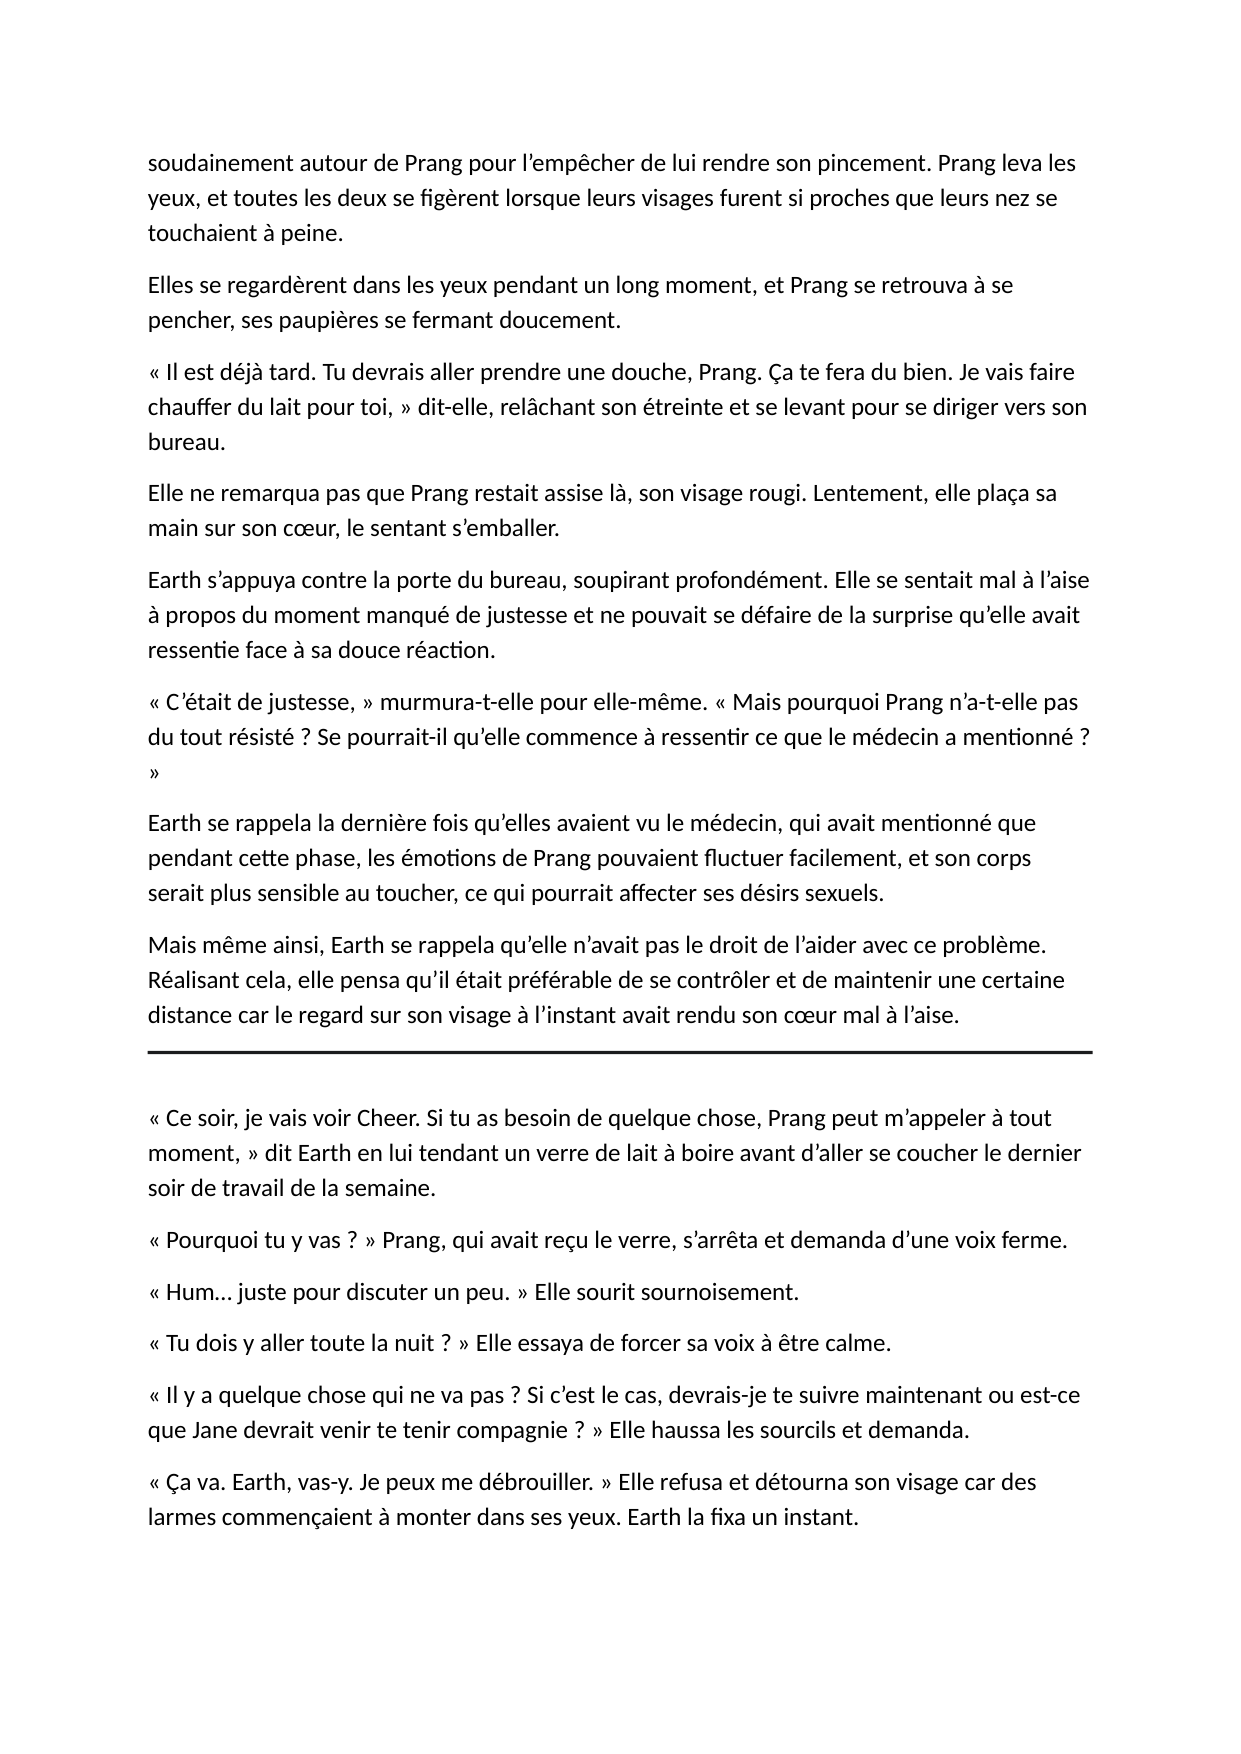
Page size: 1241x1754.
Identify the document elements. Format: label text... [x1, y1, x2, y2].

text « Pourquoi tu y vas ? » Prang, qui avait reçu le verre, s’arrêta et demanda d’une voix ferme. [148, 1224, 1093, 1255]
text « Tu dois y aller toute la nuit ? » Elle essaya de forcer sa voix à être calme. [148, 1328, 1093, 1358]
text Mais même ainsi, Earth se rappela qu’elle n’avait pas le droit de l’aider avec ce problème. Réalisant cela, elle pensa qu’il était préférable de se contrôler et de maintenir une certaine distance car le regard sur son visage à l’instant avait rendu son cœur mal à l’aise. [148, 929, 1093, 1030]
text Elle ne remarqua pas que Prang restait assise là, son visage rougi. Lentement, elle plaça sa main sur son cœur, le sentant s’emballer. [148, 478, 1093, 543]
text Earth s’appuya contre la porte du bureau, soupirant profondément. Elle se sentait mal à l’aise à propos du moment manqué de justesse et ne pouvait se défaire de la surprise qu’elle avait ressentie face à sa douce réaction. [148, 564, 1093, 665]
text « Ça va. Earth, vas-y. Je peux me débrouiller. » Elle refusa et détourna son visage car des larmes commençaient à monter dans ses yeux. Earth la fixa un instant. [148, 1466, 1093, 1531]
text Earth se rappela la dernière fois qu’elles avaient vu le médecin, qui avait mentionné que pendant cette phase, les émotions de Prang pouvaient fluctuer facilement, et son corps serait plus sensible au toucher, ce qui pourrait affecter ses désirs sexuels. [148, 808, 1093, 908]
text « Il est déjà tard. Tu devrais aller prendre une douche, Prang. Ça te fera du bien. Je vais faire chauffer du lait pour toi, » dit-elle, relâchant son étreinte et se levant pour se diriger vers son bureau. [148, 356, 1093, 456]
text « Hum… juste pour discuter un peu. » Elle sourit sournoisement. [148, 1276, 1093, 1306]
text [148, 148, 1093, 248]
text « Il y a quelque chose qui ne va pas ? Si c’est le cas, devrais-je te suivre maintenant ou est-ce que Jane devrait venir te tenir compagnie ? » Elle haussa les sourcils et demanda. [148, 1379, 1093, 1445]
text « Ce soir, je vais voir Cheer. Si tu as besoin de quelque chose, Prang peut m’appeler à tout moment, » dit Earth en lui tendant un verre de lait à boire avant d’aller se coucher le dernier soir de travail de la semaine. [148, 1103, 1093, 1203]
text Elles se regardèrent dans les yeux pendant un long moment, et Prang se retrouva à se pencher, ses paupières se fermant doucement. [148, 269, 1093, 335]
text « C’était de justesse, » murmura-t-elle pour elle-même. « Mais pourquoi Prang n’a-t-elle pas du tout résisté ? Se pourrait-il qu’elle commence à ressentir ce que le médecin a mentionné ? » [148, 686, 1093, 786]
